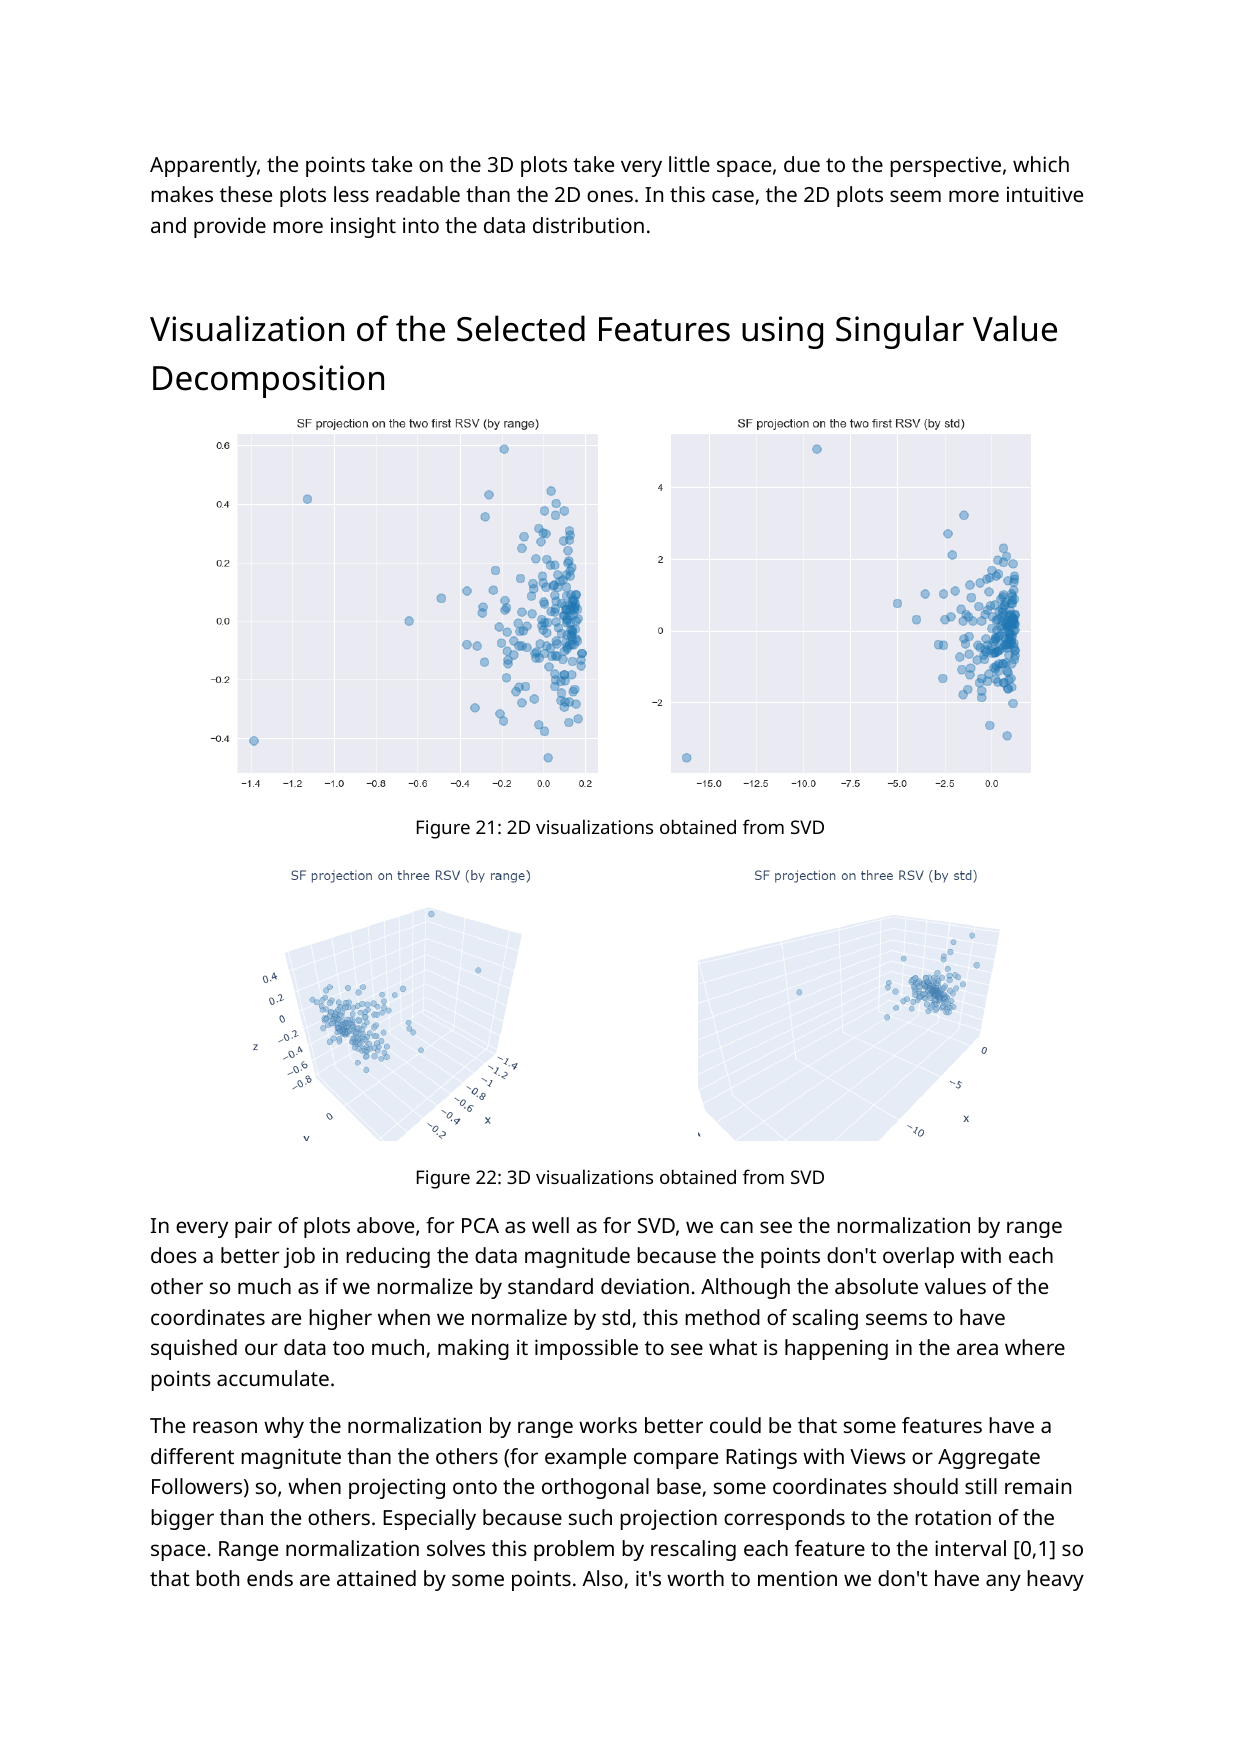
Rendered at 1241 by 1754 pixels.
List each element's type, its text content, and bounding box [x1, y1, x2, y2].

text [150, 1411, 1090, 1593]
subtitle Visualization of the Selected Features using Singular Value Decomposition [150, 306, 1090, 400]
picture [202, 412, 1038, 796]
text Figure 22: 3D visualizations obtained from SVD [150, 1164, 1090, 1190]
picture [220, 860, 1020, 1146]
text Figure 21: 2D visualizations obtained from SVD [150, 814, 1090, 840]
text In every pair of plots above, for PCA as well as for SVD, we can see the normalization by range does a better job in reducing the data magnitude because the points don't overlap with each other so much as if we normalize by standard deviation. Although the absolute values of the coordinates are higher when we normalize by std, this method of scaling seems to have squished our data too much, making it impossible to see what is happening in the area where points accumulate. [150, 1211, 1090, 1392]
text Apparently, the points take on the 3D plots take very little space, due to the perspective, which makes these plots less readable than the 2D ones. In this case, the 2D plots seem more intuitive and provide more insight into the data distribution. [150, 150, 1090, 240]
